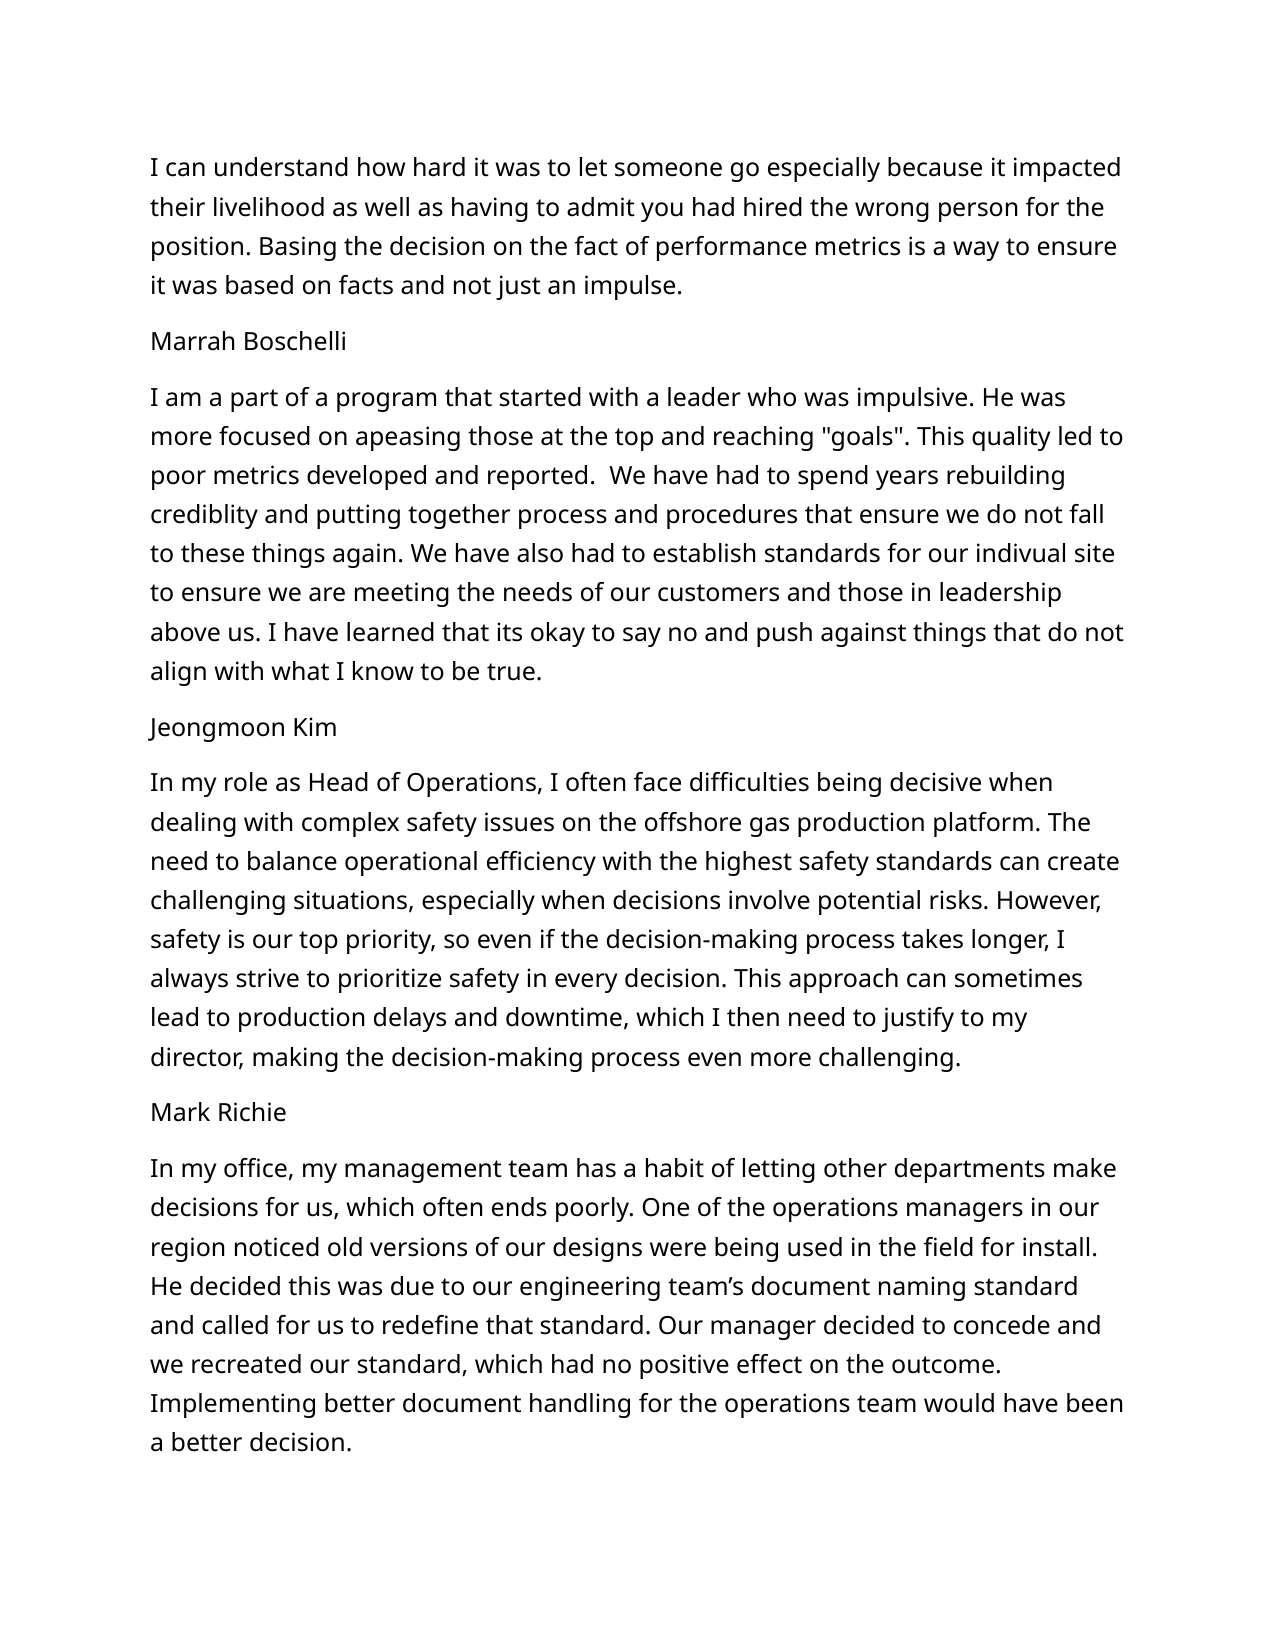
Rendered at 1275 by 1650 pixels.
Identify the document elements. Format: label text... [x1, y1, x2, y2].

text In my office, my management team has a habit of letting other departments make decisions for us, which often ends poorly. One of the operations managers in our region noticed old versions of our designs were being used in the field for install. He decided this was due to our engineering team’s document naming standard and called for us to redefine that standard. Our manager decided to concede and we recreated our standard, which had no positive effect on the outcome. Implementing better document handling for the operations team would have been a better decision. [150, 1151, 1125, 1459]
text Marrah Boschelli [150, 323, 1125, 357]
text I am a part of a program that started with a leader who was impulsive. He was more focused on apeasing those at the top and reaching "goals". This quality led to poor metrics developed and reported. We have had to spend years rebuilding crediblity and putting together process and procedures that ensure we do not fall to these things again. We have also had to establish standards for our indivual site to ensure we are meeting the needs of our customers and those in leadership above us. I have learned that its okay to say no and push against things that do not align with what I know to be true. [150, 379, 1125, 687]
text Mark Richie [150, 1095, 1125, 1129]
text In my role as Head of Operations, I often face difficulties being decisive when dealing with complex safety issues on the offshore gas production platform. The need to balance operational efficiency with the highest safety standards can create challenging situations, especially when decisions involve potential risks. However, safety is our top priority, so even if the decision-making process takes longer, I always strive to prioritize safety in every decision. This approach can sometimes lead to production delays and downtime, which I then need to justify to my director, making the decision-making process even more challenging. [150, 765, 1125, 1073]
text Jeongmoon Kim [150, 709, 1125, 743]
text I can understand how hard it was to let someone go especially because it impacted their livelihood as well as having to admit you had hired the wrong person for the position. Basing the decision on the fact of performance metrics is a way to ensure it was based on facts and not just an impulse. [150, 150, 1125, 302]
